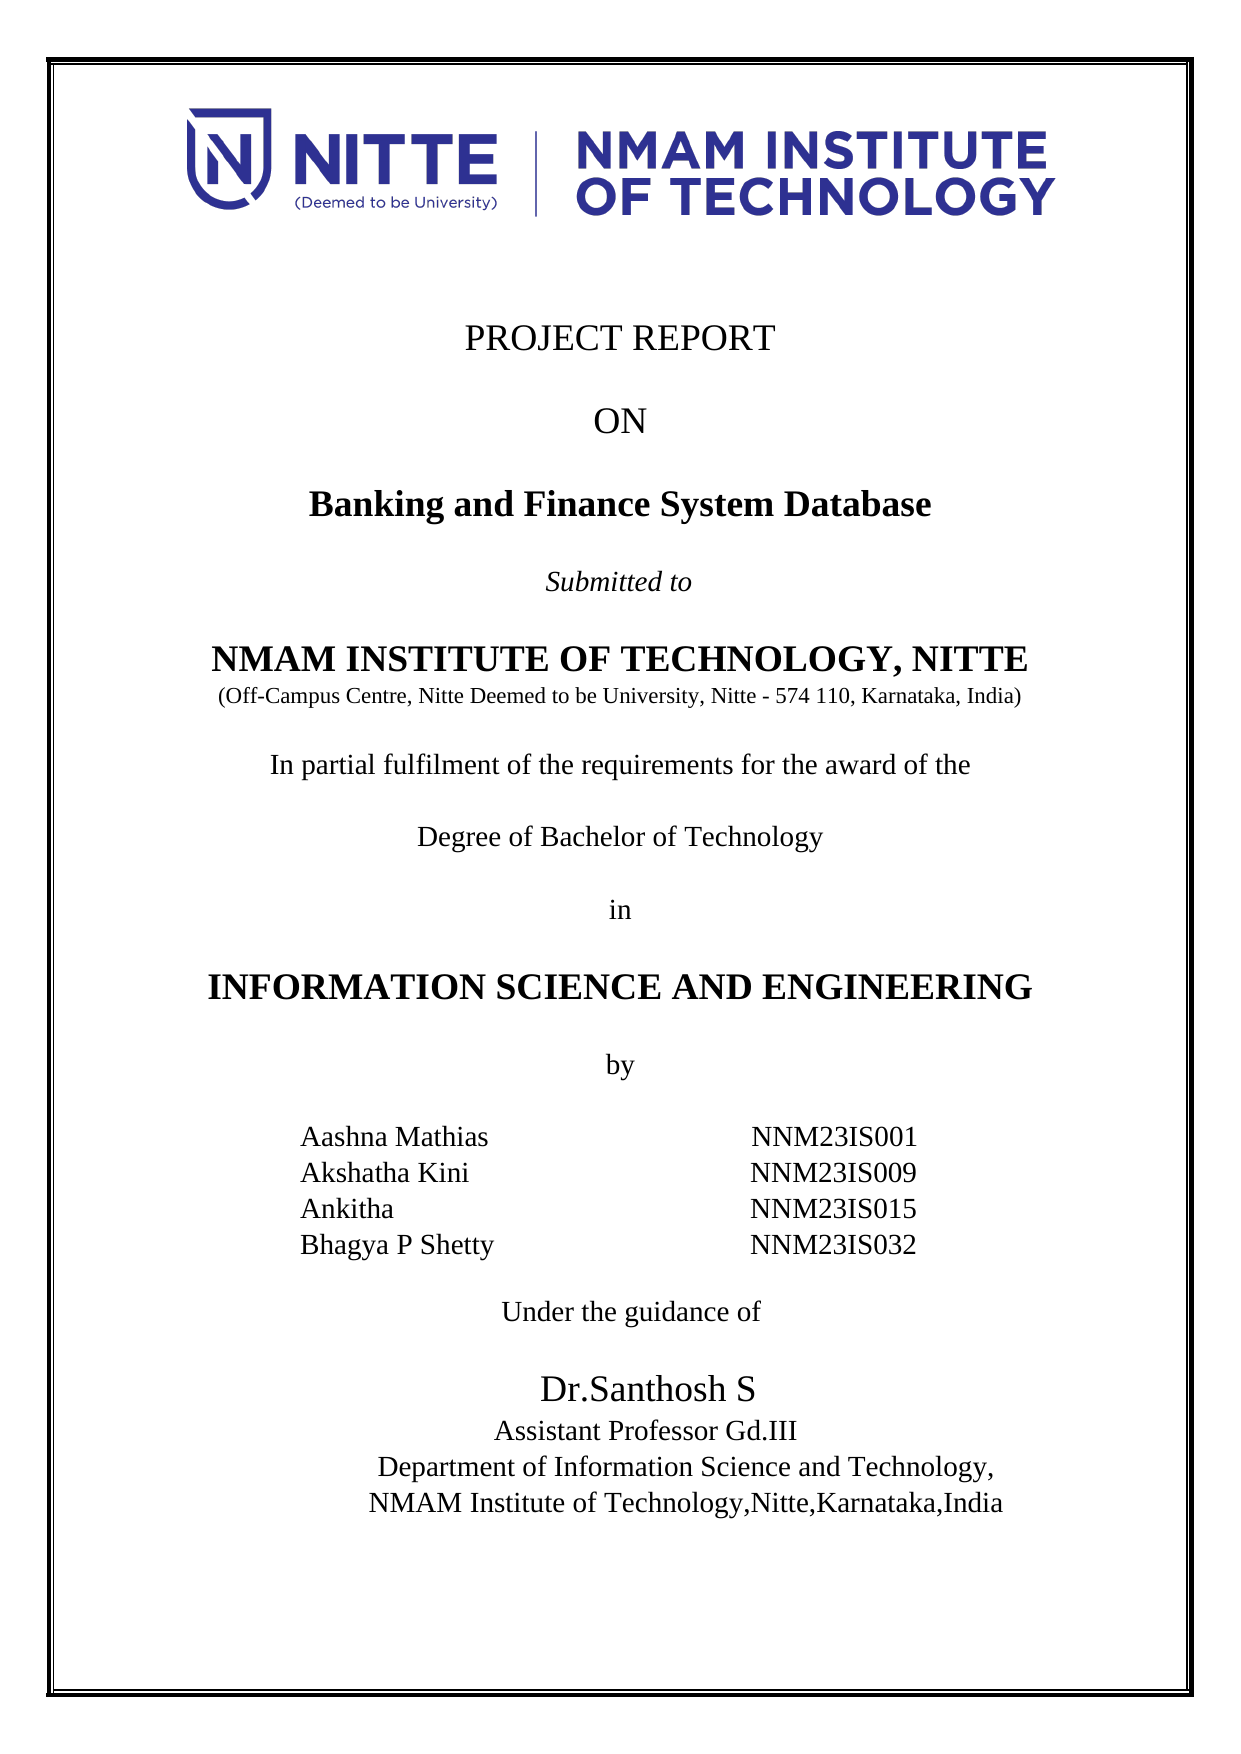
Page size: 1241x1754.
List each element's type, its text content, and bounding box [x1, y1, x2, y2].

text (Off-Campus Centre, Nitte Deemed to be University, Nitte - 574 110, Karnataka, India) [75, 683, 1165, 709]
text In partial fulfilment of the requirements for the award of the [75, 747, 1165, 781]
text INFORMATION SCIENCE AND ENGINEERING [75, 964, 1165, 1007]
text NMAM Institute of Technology,Nitte,Karnataka,India [75, 1485, 1165, 1518]
text in [75, 892, 1165, 925]
text Department of Information Science and Technology, [75, 1449, 1165, 1482]
text Ankitha NNM23IS015 [75, 1191, 1165, 1225]
picture [182, 101, 1059, 223]
text PROJECT REPORT [75, 316, 1165, 359]
text Banking and Finance System Database [75, 481, 1165, 524]
text Bhagya P Shetty NNM23IS032 [75, 1227, 1165, 1261]
text Dr.Santhosh S [75, 1366, 1165, 1409]
text Submitted to [75, 564, 1165, 597]
text by [75, 1047, 1165, 1080]
text Under the guidance of [75, 1294, 1165, 1327]
text Assistant Professor Gd.III [75, 1413, 1165, 1446]
text Akshatha Kini NNM23IS009 [75, 1155, 1165, 1189]
text NMAM INSTITUTE OF TECHNOLOGY, NITTE [75, 636, 1165, 679]
text ON [75, 398, 1165, 441]
text Degree of Bachelor of Technology [75, 819, 1165, 853]
text Aashna Mathias NNM23IS001 [75, 1119, 1165, 1153]
